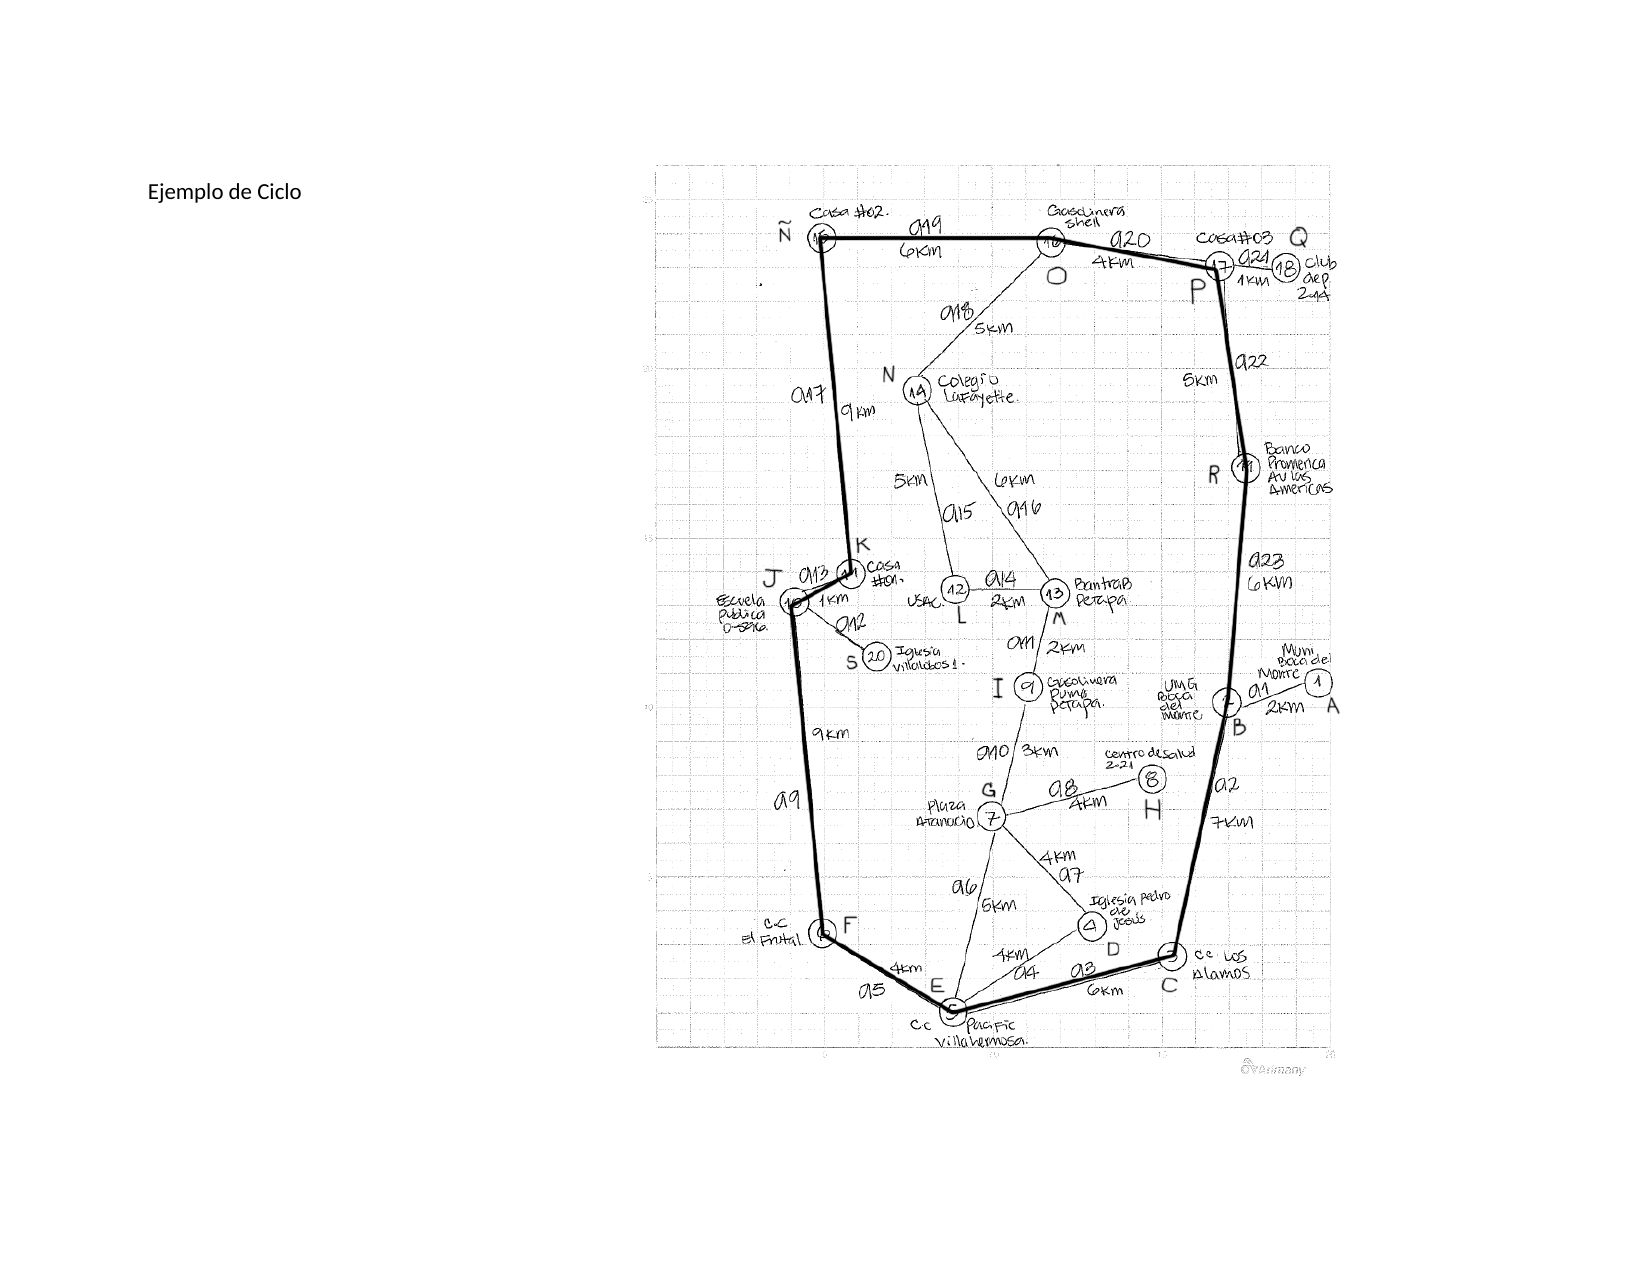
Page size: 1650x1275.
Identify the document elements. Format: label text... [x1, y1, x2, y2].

picture [625, 142, 1353, 1085]
text Ejemplo de Ciclo [148, 177, 788, 205]
